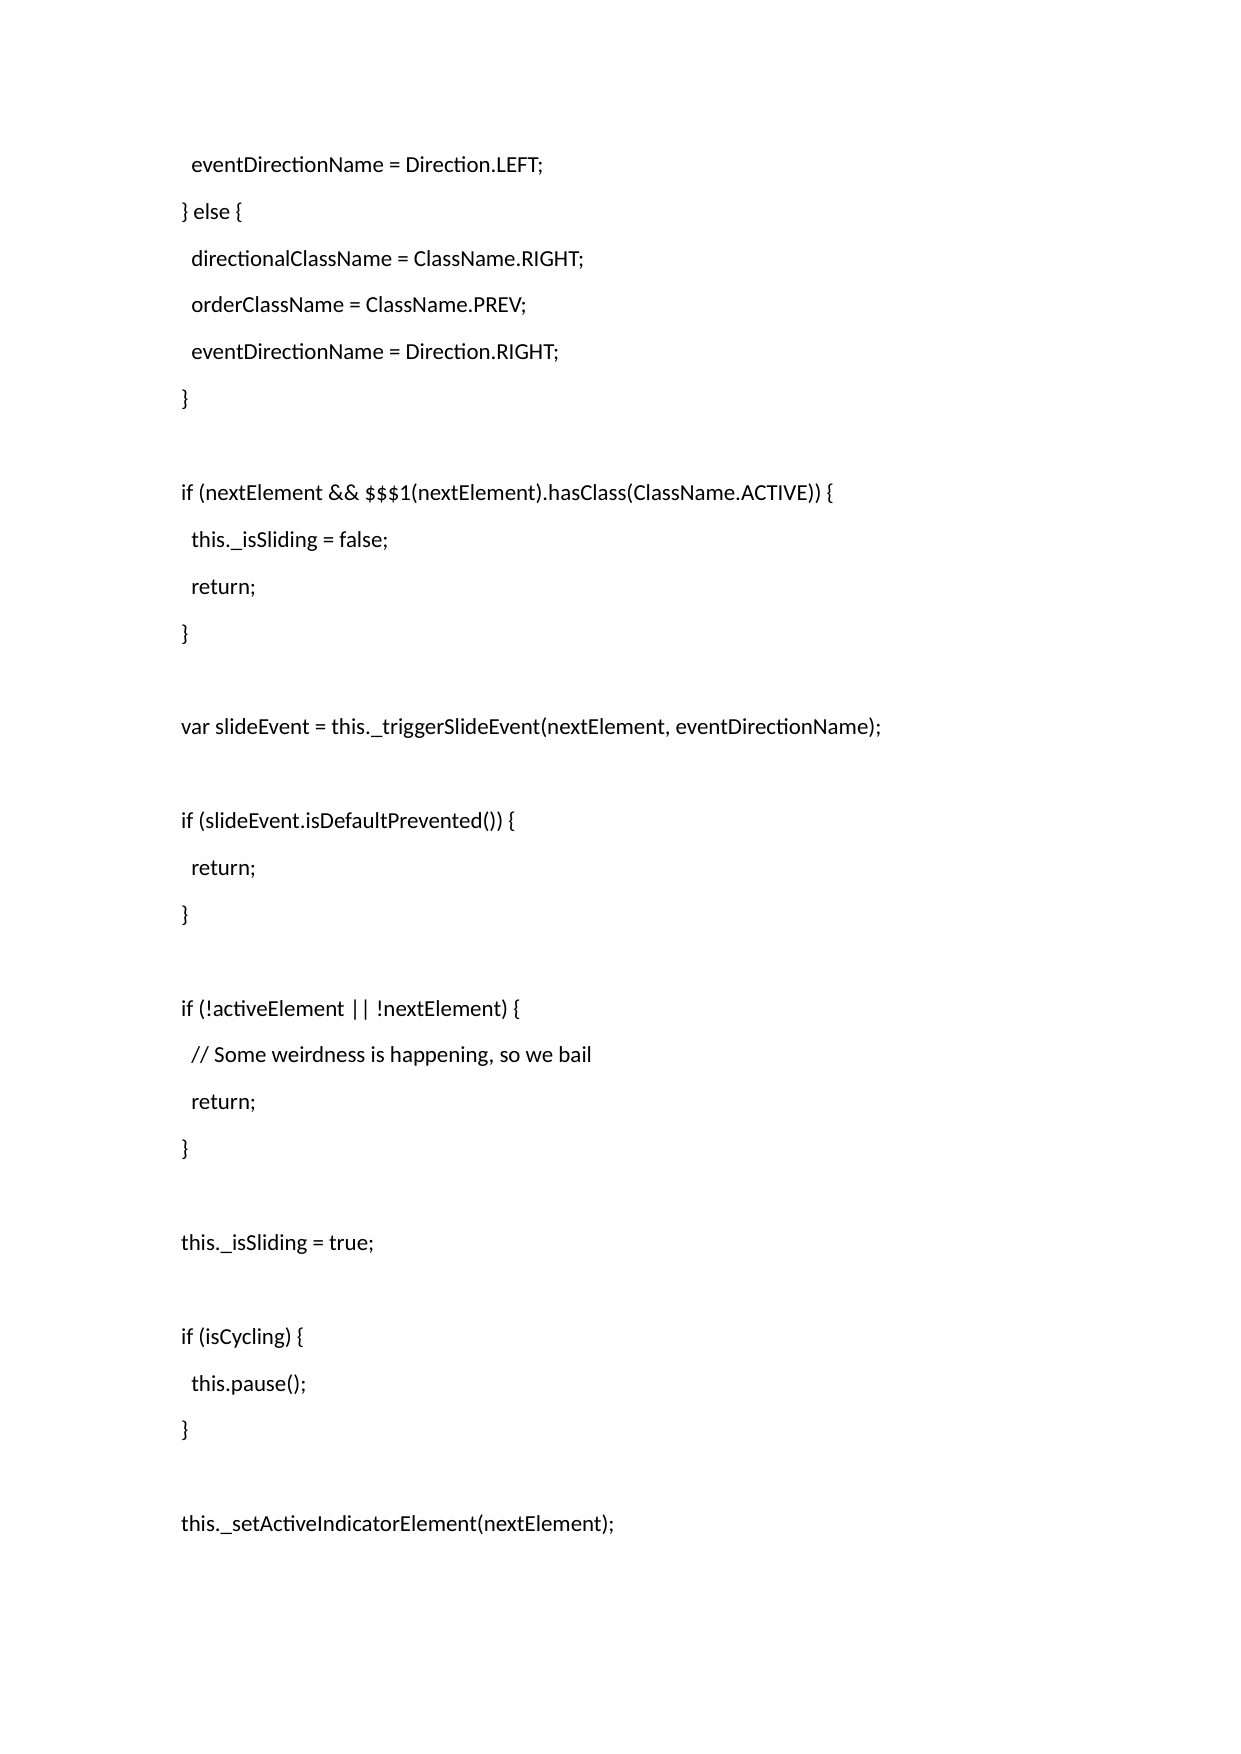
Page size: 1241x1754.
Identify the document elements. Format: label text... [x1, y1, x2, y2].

text if (!activeElement || !nextElement) { [150, 994, 1090, 1022]
text this._isSliding = false; [150, 525, 1090, 553]
text return; [150, 1087, 1090, 1116]
text this._setActiveIndicatorElement(nextElement); [150, 1509, 1090, 1537]
text } [150, 1134, 1090, 1162]
text } else { [150, 197, 1090, 225]
text var slideEvent = this._triggerSlideEvent(nextElement, eventDirectionName); [150, 712, 1090, 741]
text return; [150, 572, 1090, 600]
text // Some weirdness is happening, so we bail [150, 1041, 1090, 1069]
text eventDirectionName = Direction.LEFT; [150, 150, 1090, 178]
text if (isCycling) { [150, 1322, 1090, 1350]
text } [150, 900, 1090, 928]
text eventDirectionName = Direction.RIGHT; [150, 337, 1090, 366]
text orderClassName = ClassName.PREV; [150, 291, 1090, 319]
text this._isSliding = true; [150, 1228, 1090, 1256]
text } [150, 384, 1090, 412]
text directionalClassName = ClassName.RIGHT; [150, 244, 1090, 272]
text } [150, 1416, 1090, 1444]
text if (nextElement && $$$1(nextElement).hasClass(ClassName.ACTIVE)) { [150, 478, 1090, 506]
text return; [150, 853, 1090, 881]
text } [150, 619, 1090, 647]
text this.pause(); [150, 1369, 1090, 1397]
text if (slideEvent.isDefaultPrevented()) { [150, 806, 1090, 834]
